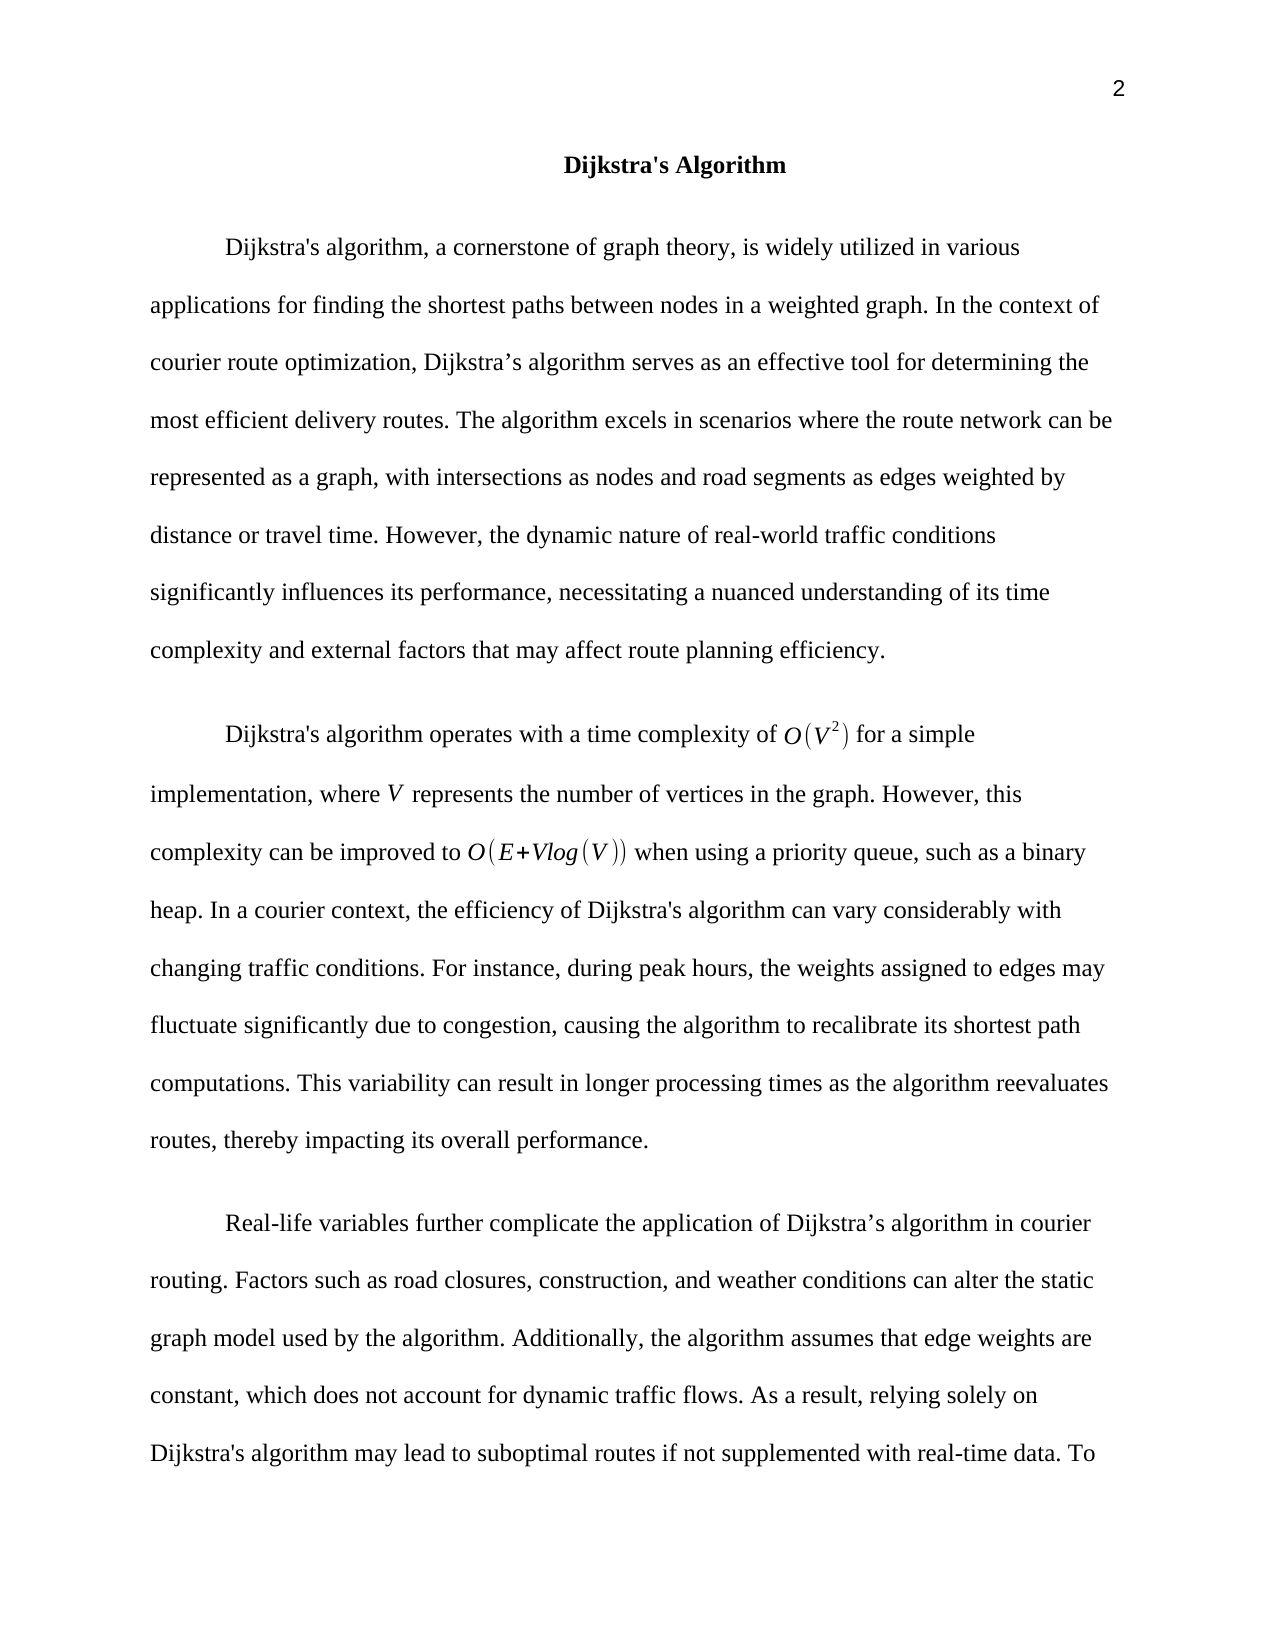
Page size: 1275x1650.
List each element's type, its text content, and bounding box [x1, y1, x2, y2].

text Dijkstra's algorithm, a cornerstone of graph theory, is widely utilized in various applications for finding the shortest paths between nodes in a weighted graph. In the context of courier route optimization, Dijkstra’s algorithm serves as an effective tool for determining the most efficient delivery routes. The algorithm excels in scenarios where the route network can be represented as a graph, with intersections as nodes and road segments as edges weighted by distance or travel time. However, the dynamic nature of real-world traffic conditions significantly influences its performance, necessitating a nuanced understanding of its time complexity and external factors that may affect route planning efficiency. [150, 232, 1125, 664]
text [150, 1208, 1125, 1467]
text Dijkstra's algorithm operates with a time complexity of for a simple implementation, where represents the number of vertices in the graph. However, this complexity can be improved to when using a priority queue, such as a binary heap. In a courier context, the efficiency of Dijkstra's algorithm can vary considerably with changing traffic conditions. For instance, during peak hours, the weights assigned to edges may fluctuate significantly due to congestion, causing the algorithm to recalibrate its shortest path computations. This variability can result in longer processing times as the algorithm reevaluates routes, thereby impacting its overall performance. [150, 717, 1125, 1154]
text Dijkstra's Algorithm [150, 150, 1125, 179]
